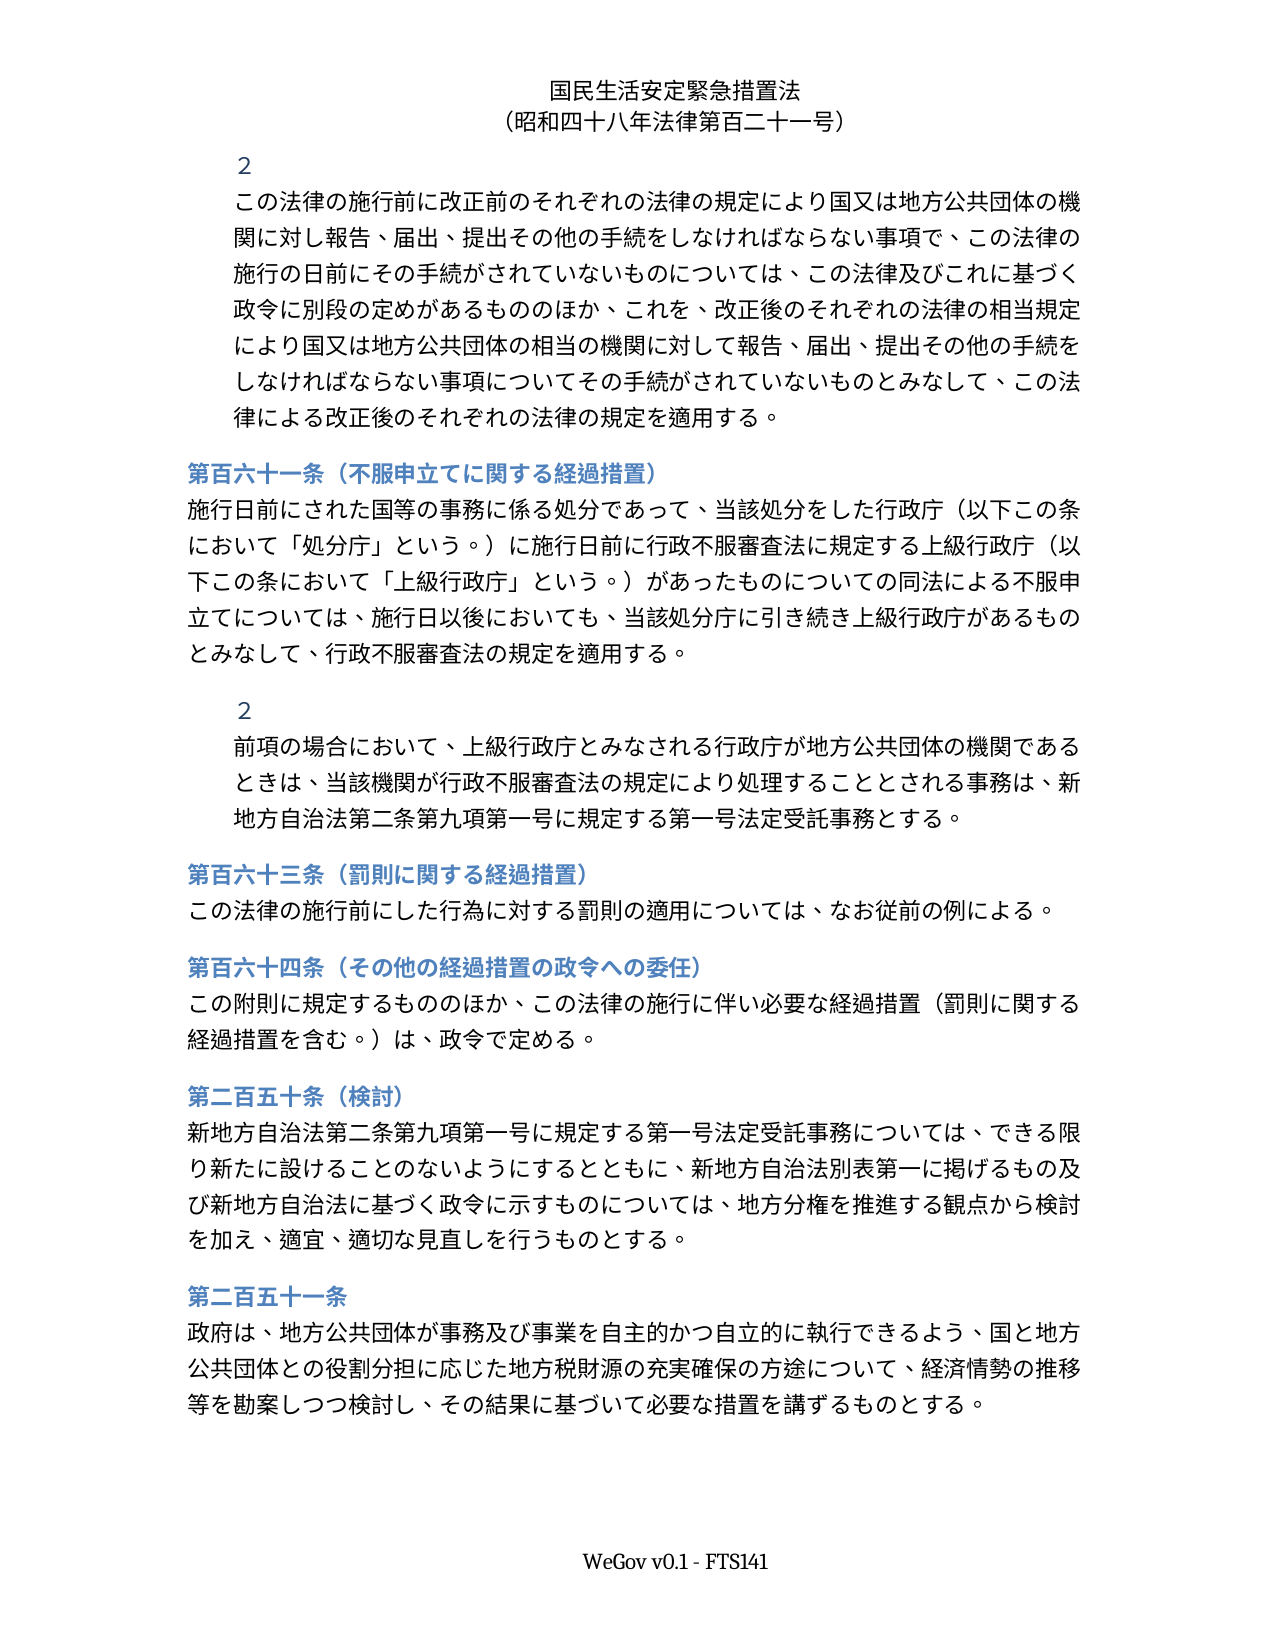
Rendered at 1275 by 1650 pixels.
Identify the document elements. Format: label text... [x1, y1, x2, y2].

subtitle ２ [233, 695, 1087, 726]
text この附則に規定するもののほか、この法律の施行に伴い必要な経過措置（罰則に関する経過措置を含む。）は、政令で定める。 [187, 988, 1087, 1055]
subtitle ２ [233, 150, 1087, 181]
text 施行日前にされた国等の事務に係る処分であって、当該処分をした行政庁（以下この条において「処分庁」という。）に施行日前に行政不服審査法に規定する上級行政庁（以下この条において「上級行政庁」という。）があったものについての同法による不服申立てについては、施行日以後においても、当該処分庁に引き続き上級行政庁があるものとみなして、行政不服審査法の規定を適用する。 [187, 494, 1087, 669]
text 政府は、地方公共団体が事務及び事業を自主的かつ自立的に執行できるよう、国と地方公共団体との役割分担に応じた地方税財源の充実確保の方途について、経済情勢の推移等を勘案しつつ検討し、その結果に基づいて必要な措置を講ずるものとする。 [187, 1317, 1087, 1420]
subtitle 第二百五十一条 [187, 1281, 1087, 1312]
text 前項の場合において、上級行政庁とみなされる行政庁が地方公共団体の機関であるときは、当該機関が行政不服審査法の規定により処理することとされる事務は、新地方自治法第二条第九項第一号に規定する第一号法定受託事務とする。 [233, 731, 1087, 834]
subtitle 第二百五十条（検討） [187, 1081, 1087, 1112]
text この法律の施行前にした行為に対する罰則の適用については、なお従前の例による。 [187, 895, 1087, 927]
subtitle 第百六十三条（罰則に関する経過措置） [187, 859, 1087, 891]
text 新地方自治法第二条第九項第一号に規定する第一号法定受託事務については、できる限り新たに設けることのないようにするとともに、新地方自治法別表第一に掲げるもの及び新地方自治法に基づく政令に示すものについては、地方分権を推進する観点から検討を加え、適宜、適切な見直しを行うものとする。 [187, 1117, 1087, 1256]
subtitle 第百六十一条（不服申立てに関する経過措置） [187, 458, 1087, 489]
subtitle 第百六十四条（その他の経過措置の政令への委任） [187, 952, 1087, 983]
text この法律の施行前に改正前のそれぞれの法律の規定により国又は地方公共団体の機関に対し報告、届出、提出その他の手続をしなければならない事項で、この法律の施行の日前にその手続がされていないものについては、この法律及びこれに基づく政令に別段の定めがあるもののほか、これを、改正後のそれぞれの法律の相当規定により国又は地方公共団体の相当の機関に対して報告、届出、提出その他の手続をしなければならない事項についてその手続がされていないものとみなして、この法律による改正後のそれぞれの法律の規定を適用する。 [233, 186, 1087, 433]
